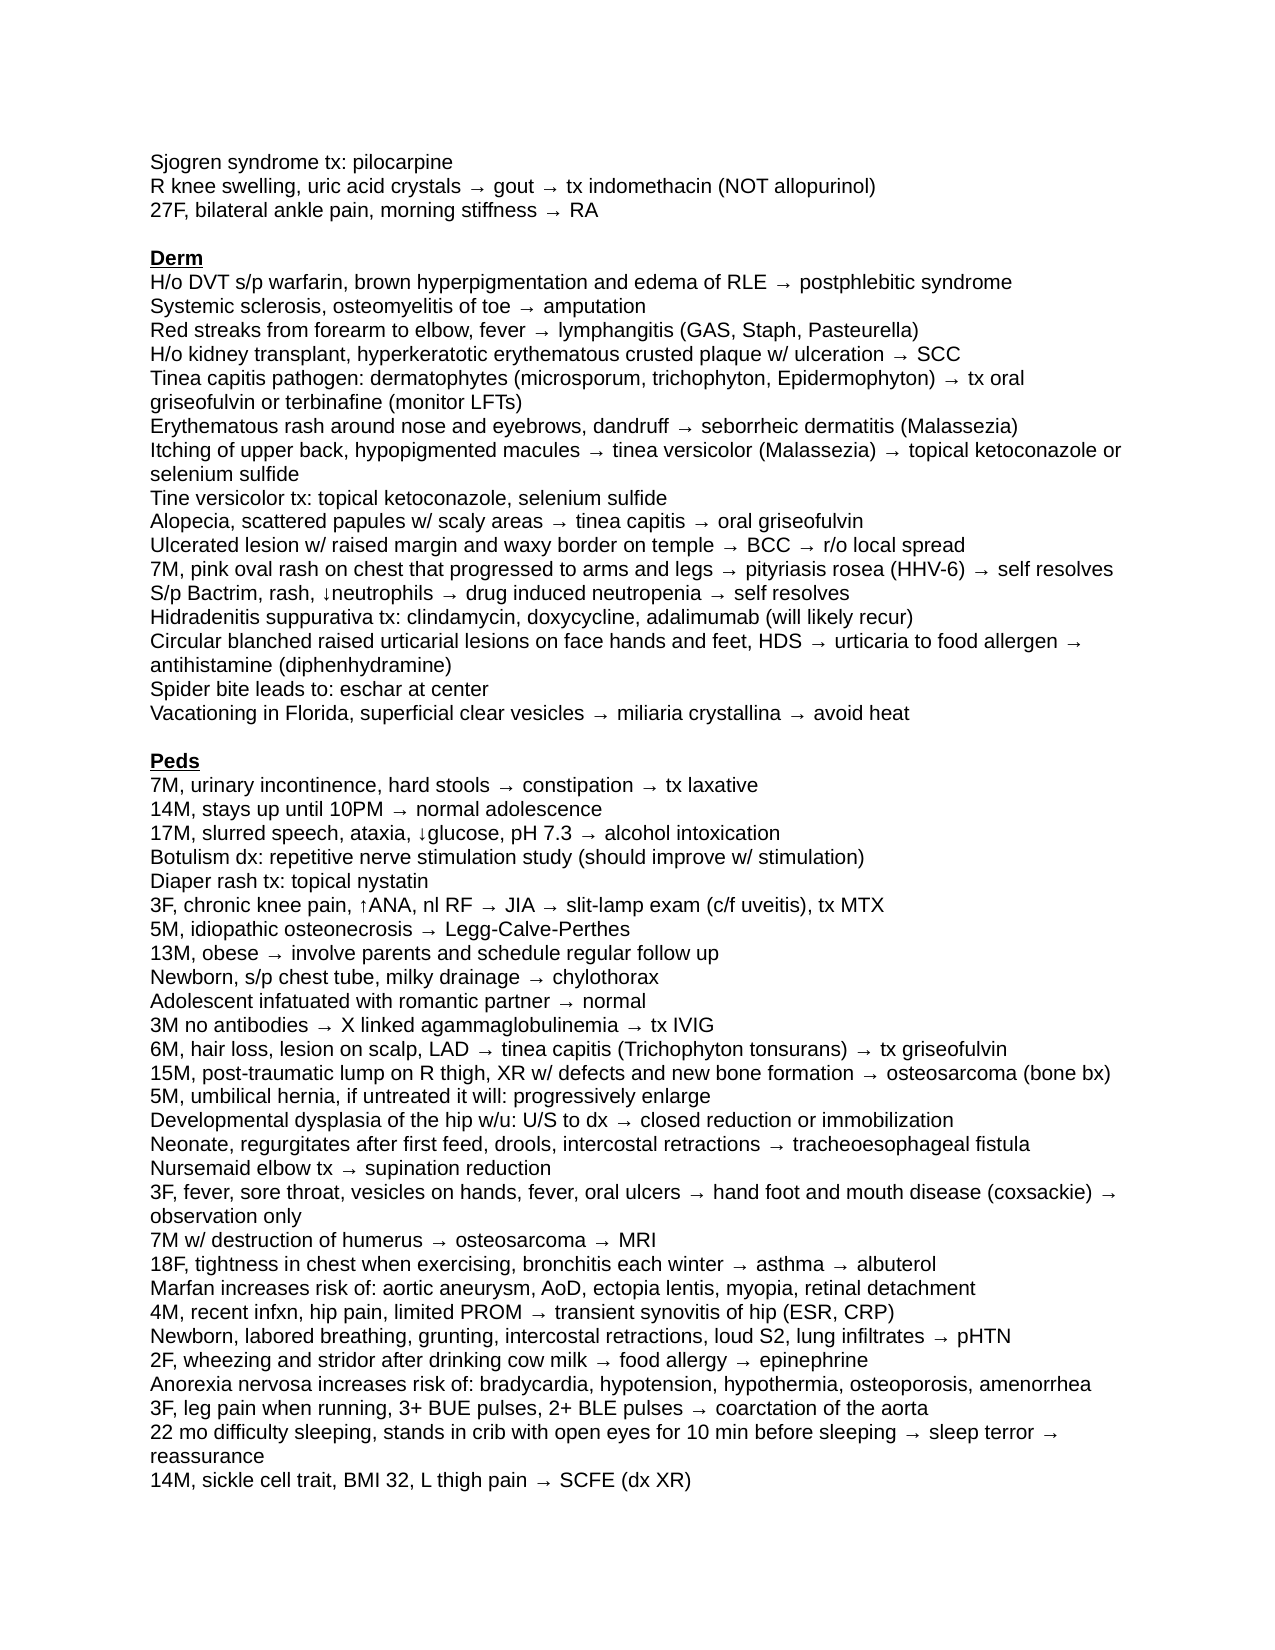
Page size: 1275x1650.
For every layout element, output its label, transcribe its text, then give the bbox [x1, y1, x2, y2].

text 17M, slurred speech, ataxia, ↓glucose, pH 7.3 → alcohol intoxication [150, 821, 1125, 845]
text Adolescent infatuated with romantic partner → normal [150, 988, 1125, 1012]
text Botulism dx: repetitive nerve stimulation study (should improve w/ stimulation) [150, 845, 1125, 869]
text Anorexia nervosa increases risk of: bradycardia, hypotension, hypothermia, osteoporosis, amenorrhea [150, 1372, 1125, 1396]
text 18F, tightness in chest when exercising, bronchitis each winter → asthma → albuterol [150, 1252, 1125, 1276]
text Ulcerated lesion w/ raised margin and waxy border on temple → BCC → r/o local spread [150, 533, 1125, 557]
text 3F, chronic knee pain, ↑ANA, nl RF → JIA → slit-lamp exam (c/f uveitis), tx MTX [150, 893, 1125, 917]
subtitle Derm [150, 246, 1125, 270]
text 4M, recent infxn, hip pain, limited PROM → transient synovitis of hip (ESR, CRP) [150, 1300, 1125, 1324]
text 3F, leg pain when running, 3+ BUE pulses, 2+ BLE pulses → coarctation of the aorta [150, 1396, 1125, 1420]
text Erythematous rash around nose and eyebrows, dandruff → seborrheic dermatitis (Malassezia) [150, 413, 1125, 437]
text 14M, stays up until 10PM → normal adolescence [150, 797, 1125, 821]
text Spider bite leads to: eschar at center [150, 677, 1125, 701]
text Sjogren syndrome tx: pilocarpine [150, 150, 1125, 174]
text 6M, hair loss, lesion on scalp, LAD → tinea capitis (Trichophyton tonsurans) → tx griseofulvin [150, 1036, 1125, 1060]
text Neonate, regurgitates after first feed, drools, intercostal retractions → tracheoesophageal fistula [150, 1132, 1125, 1156]
text Marfan increases risk of: aortic aneurysm, AoD, ectopia lentis, myopia, retinal detachment [150, 1276, 1125, 1300]
text R knee swelling, uric acid crystals → gout → tx indomethacin (NOT allopurinol) [150, 174, 1125, 198]
text 3F, fever, sore throat, vesicles on hands, fever, oral ulcers → hand foot and mouth disease (coxsackie) → observation only [150, 1180, 1125, 1228]
text 7M, urinary incontinence, hard stools → constipation → tx laxative [150, 773, 1125, 797]
text H/o kidney transplant, hyperkeratotic erythematous crusted plaque w/ ulceration → SCC [150, 342, 1125, 366]
text Newborn, labored breathing, grunting, intercostal retractions, loud S2, lung infiltrates → pHTN [150, 1324, 1125, 1348]
text 14M, sickle cell trait, BMI 32, L thigh pain → SCFE (dx XR) [150, 1468, 1125, 1492]
text Red streaks from forearm to elbow, fever → lymphangitis (GAS, Staph, Pasteurella) [150, 318, 1125, 342]
text 5M, umbilical hernia, if untreated it will: progressively enlarge [150, 1084, 1125, 1108]
text S/p Bactrim, rash, ↓neutrophils → drug induced neutropenia → self resolves [150, 581, 1125, 605]
text Nursemaid elbow tx → supination reduction [150, 1156, 1125, 1180]
text 13M, obese → involve parents and schedule regular follow up [150, 941, 1125, 964]
text Tinea capitis pathogen: dermatophytes (microsporum, trichophyton, Epidermophyton) → tx oral griseofulvin or terbinafine (monitor LFTs) [150, 366, 1125, 413]
text Hidradenitis suppurativa tx: clindamycin, doxycycline, adalimumab (will likely recur) [150, 605, 1125, 629]
text Tine versicolor tx: topical ketoconazole, selenium sulfide [150, 485, 1125, 509]
text H/o DVT s/p warfarin, brown hyperpigmentation and edema of RLE → postphlebitic syndrome [150, 270, 1125, 294]
text Diaper rash tx: topical nystatin [150, 869, 1125, 893]
text 7M w/ destruction of humerus → osteosarcoma → MRI [150, 1228, 1125, 1252]
text 3M no antibodies → X linked agammaglobulinemia → tx IVIG [150, 1012, 1125, 1036]
text 2F, wheezing and stridor after drinking cow milk → food allergy → epinephrine [150, 1348, 1125, 1372]
text Systemic sclerosis, osteomyelitis of toe → amputation [150, 294, 1125, 318]
text 27F, bilateral ankle pain, morning stiffness → RA [150, 198, 1125, 222]
text 5M, idiopathic osteonecrosis → Legg-Calve-Perthes [150, 917, 1125, 941]
text Developmental dysplasia of the hip w/u: U/S to dx → closed reduction or immobilization [150, 1108, 1125, 1132]
text Newborn, s/p chest tube, milky drainage → chylothorax [150, 964, 1125, 988]
text Alopecia, scattered papules w/ scaly areas → tinea capitis → oral griseofulvin [150, 509, 1125, 533]
text 15M, post-traumatic lump on R thigh, XR w/ defects and new bone formation → osteosarcoma (bone bx) [150, 1060, 1125, 1084]
text Itching of upper back, hypopigmented macules → tinea versicolor (Malassezia) → topical ketoconazole or selenium sulfide [150, 437, 1125, 485]
text Vacationing in Florida, superficial clear vesicles → miliaria crystallina → avoid heat [150, 701, 1125, 725]
text 7M, pink oval rash on chest that progressed to arms and legs → pityriasis rosea (HHV-6) → self resolves [150, 557, 1125, 581]
subtitle Peds [150, 749, 1125, 773]
text Circular blanched raised urticarial lesions on face hands and feet, HDS → urticaria to food allergen → antihistamine (diphenhydramine) [150, 629, 1125, 677]
text 22 mo difficulty sleeping, stands in crib with open eyes for 10 min before sleeping → sleep terror → reassurance [150, 1420, 1125, 1468]
